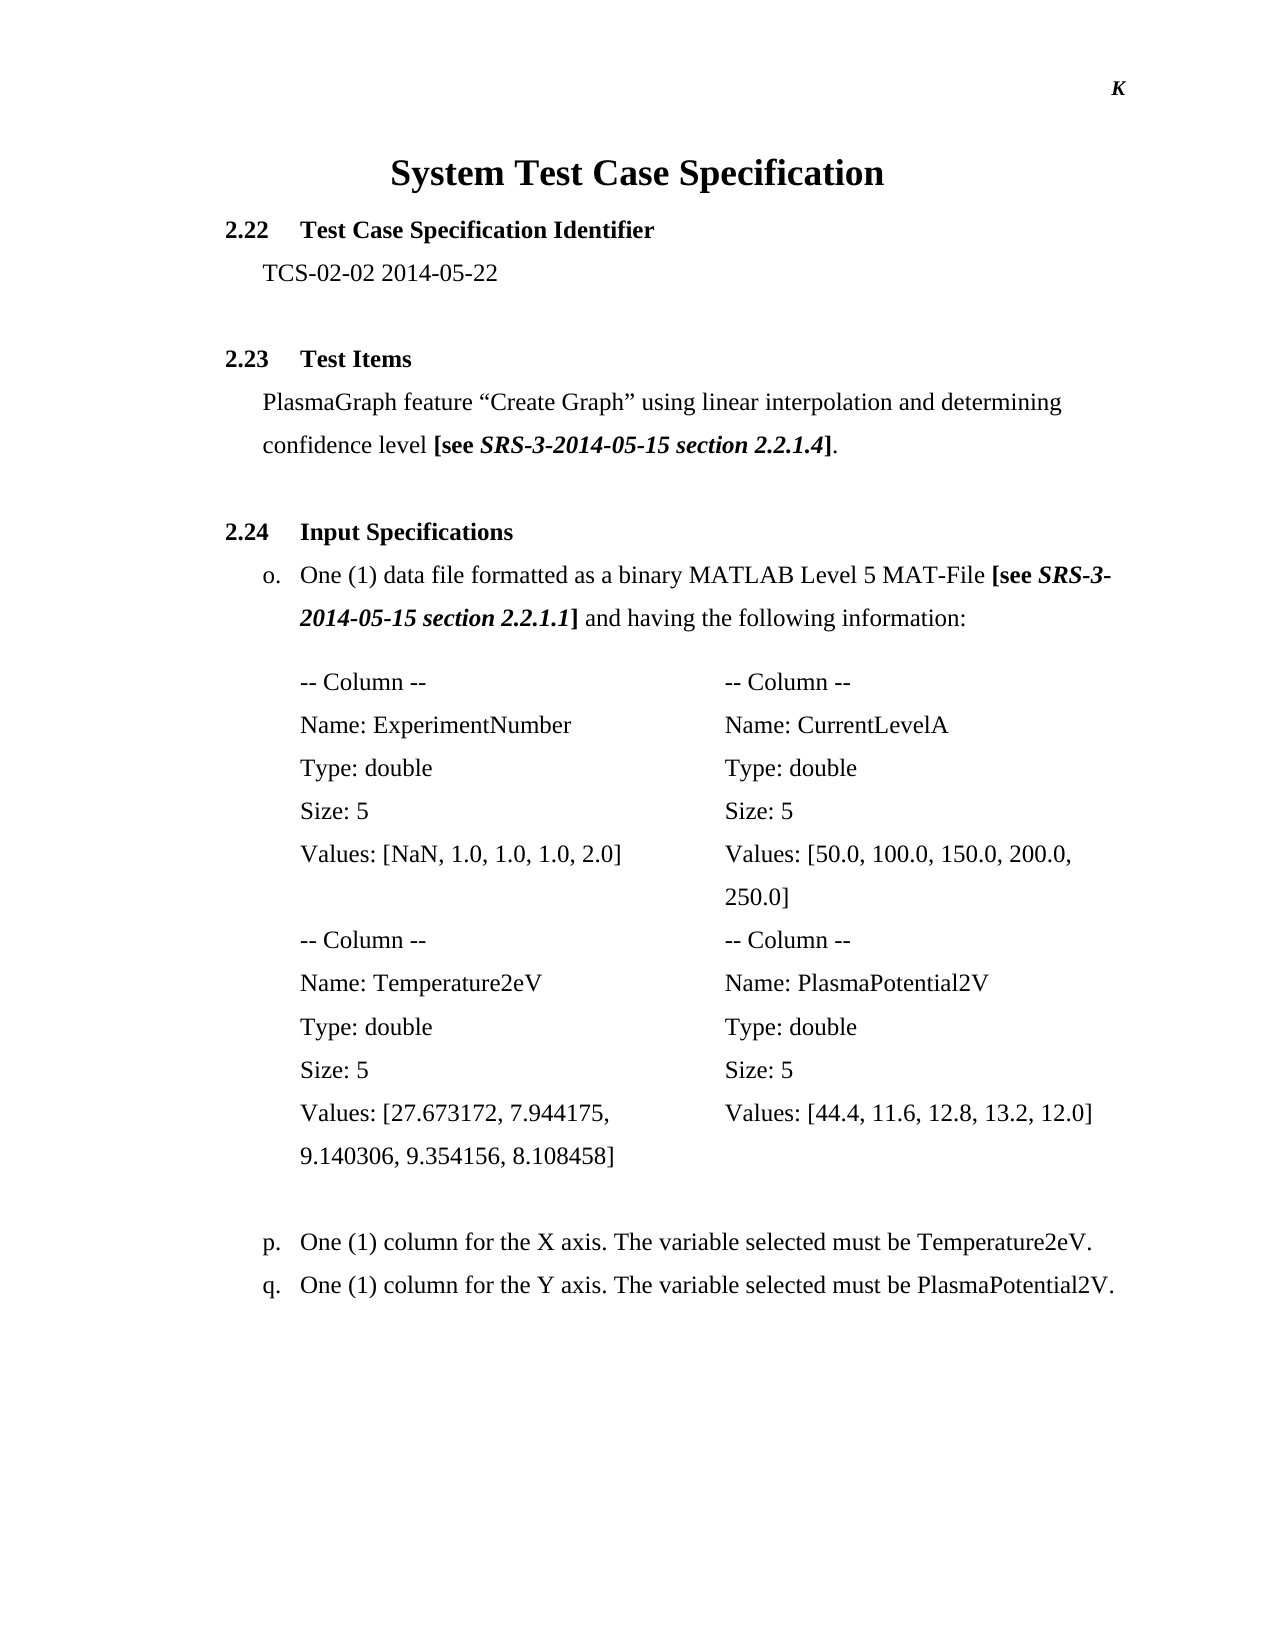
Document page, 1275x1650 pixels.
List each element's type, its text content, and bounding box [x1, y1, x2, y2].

list Test Case Specification Identifier [225, 215, 1125, 243]
list One (1) column for the Y axis. The variable selected must be PlasmaPotential2V. [262, 1270, 1125, 1299]
list PlasmaGraph feature “Create Graph” using linear interpolation and determining confidence level [see SRS-3-2014-05-15 section 2.2.1.4]. [262, 387, 1125, 459]
list Test Items [225, 344, 1125, 373]
table_cell -- Column -- Name: Temperature2eV Type: double Size: 5 Values: [27.673172, 7.944175, 9.140306, 9.354156, 8.108458] [289, 925, 713, 1184]
table_header -- Column -- Name: CurrentLevelA Type: double Size: 5 Values: [50.0, 100.0, 150.0, 200.0, 250.0] [713, 667, 1136, 925]
text System Test Case Specification [150, 150, 1125, 193]
list Input Specifications [225, 517, 1125, 545]
list TCS-02-02 2014-05-22 [262, 258, 1125, 287]
table_cell -- Column -- Name: PlasmaPotential2V Type: double Size: 5 Values: [44.4, 11.6, 12.8, 13.2, 12.0] [713, 925, 1136, 1184]
list One (1) column for the X axis. The variable selected must be Temperature2eV. [262, 1227, 1125, 1256]
table_header -- Column -- Name: ExperimentNumber Type: double Size: 5 Values: [NaN, 1.0, 1.0, 1.0, 2.0] [289, 667, 713, 925]
list One (1) data file formatted as a binary MATLAB Level 5 MAT-File [see SRS-3-2014-05-15 section 2.2.1.1] and having the following information: [262, 560, 1125, 632]
